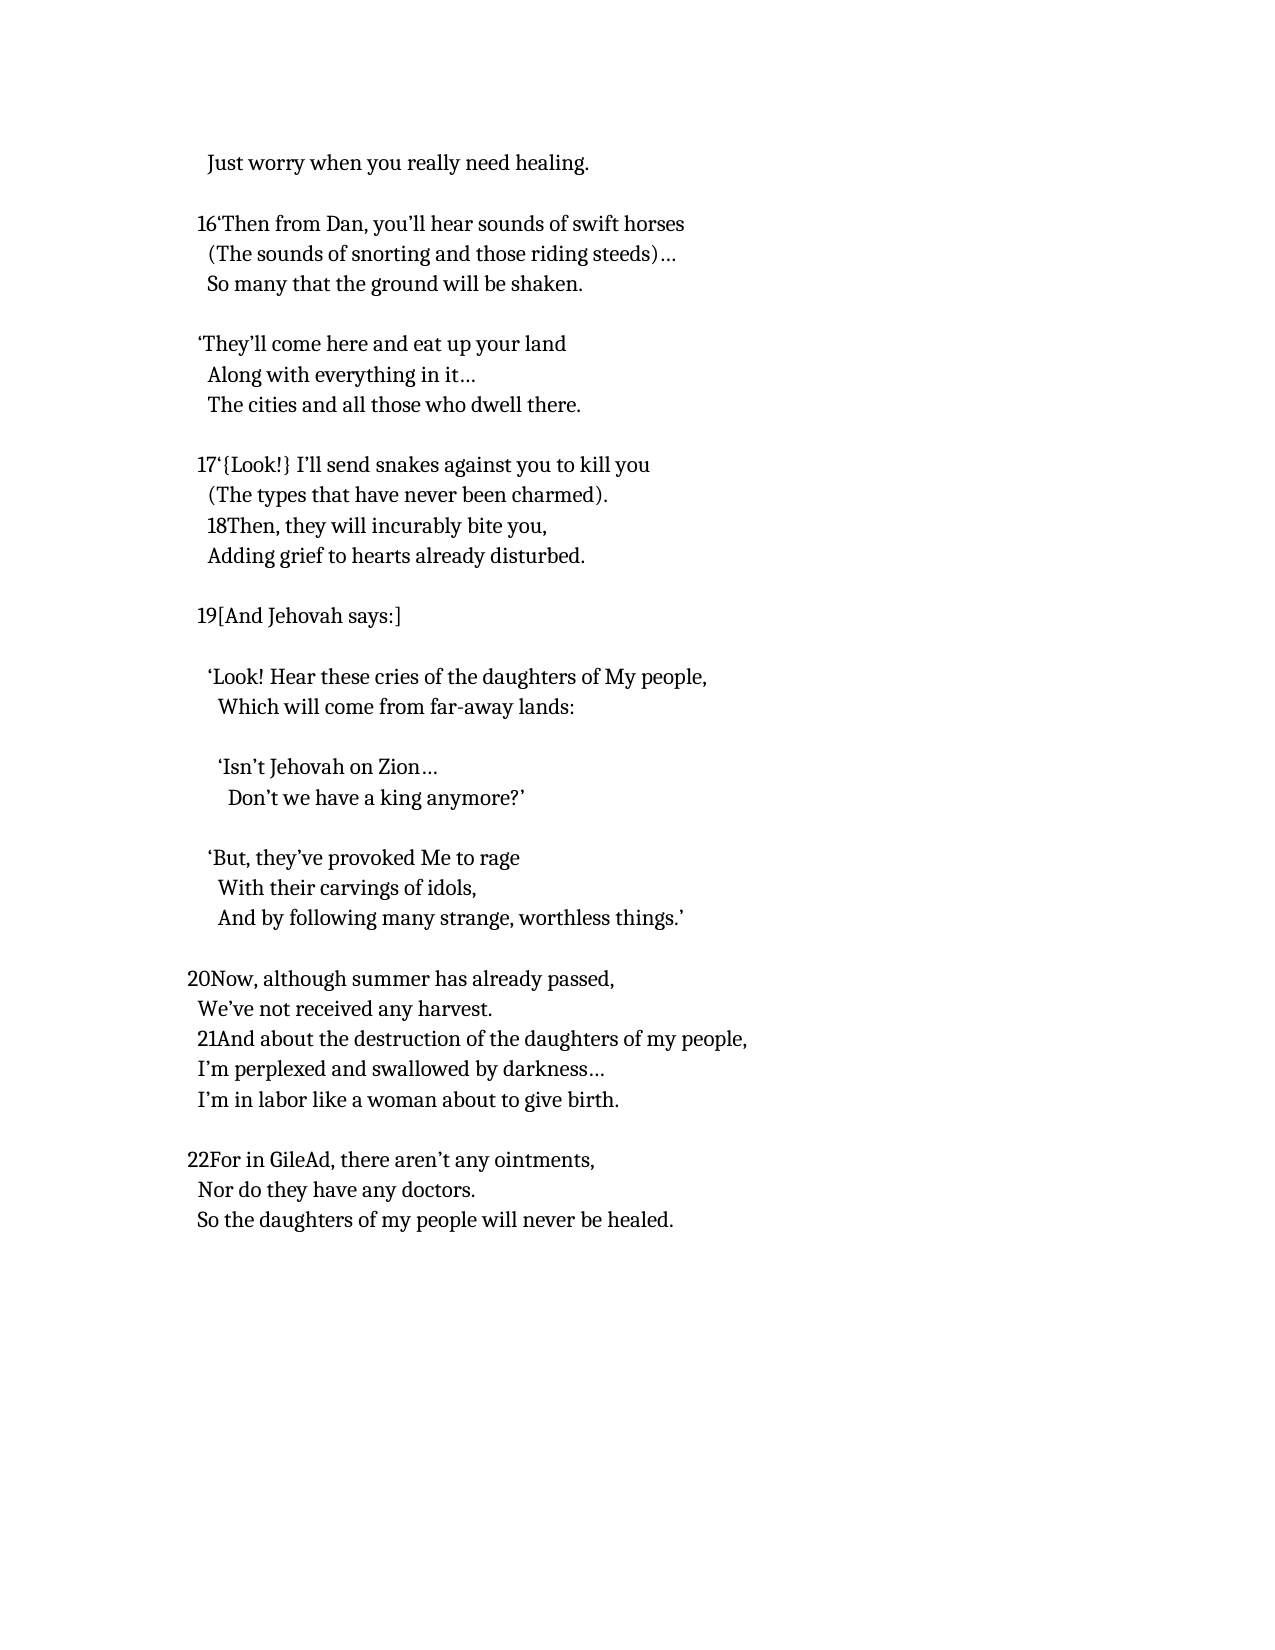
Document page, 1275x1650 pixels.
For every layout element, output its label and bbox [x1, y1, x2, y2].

text [187, 150, 1087, 1264]
